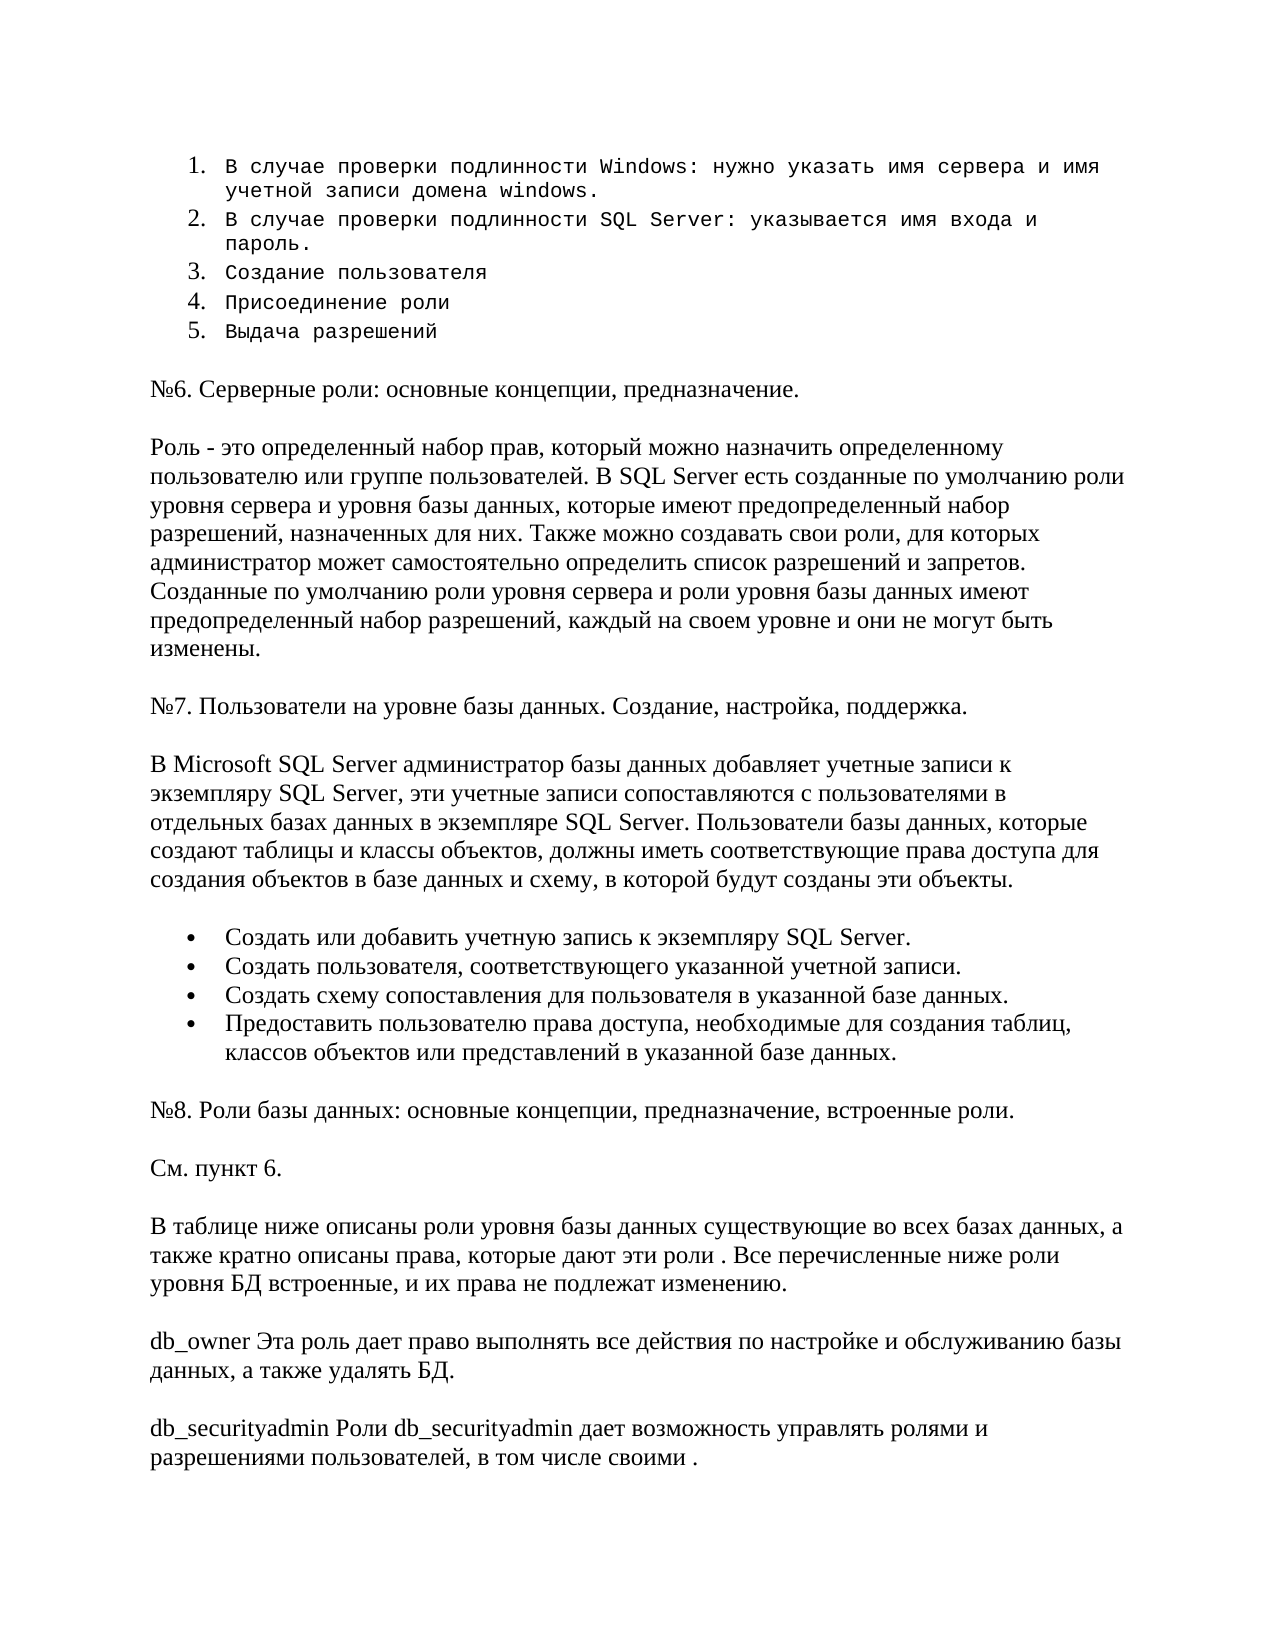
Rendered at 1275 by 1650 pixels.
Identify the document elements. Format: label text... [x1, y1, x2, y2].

text №8. Роли базы данных: основные концепции, предназначение, встроенные роли. [150, 1095, 1125, 1124]
text См. пункт 6. [150, 1153, 1125, 1182]
list Присоединение роли [187, 286, 1125, 316]
text В Microsoft SQL Server администратор базы данных добавляет учетные записи к экземпляру SQL Server, эти учетные записи сопоставляются с пользователями в отдельных базах данных в экземпляре SQL Server. Пользователи базы данных, которые создают таблицы и классы объектов, должны иметь соответствующие права доступа для создания объектов в базе данных и схему, в которой будут созданы эти объекты. [150, 749, 1125, 893]
list Создание пользователя [187, 256, 1125, 286]
list Создать схему сопоставления для пользователя в указанной базе данных. [187, 980, 1125, 1008]
list Создать или добавить учетную запись к экземпляру SQL Server. [187, 922, 1125, 951]
text В таблице ниже описаны роли уровня базы данных существующие во всех базах данных, а также кратно описаны права, которые дают эти роли . Все перечисленные ниже роли уровня БД встроенные, и их права не подлежат изменению. [150, 1211, 1125, 1297]
text Роль - это определенный набор прав, который можно назначить определенному пользователю или группе пользователей. В SQL Server есть созданные по умолчанию роли уровня сервера и уровня базы данных, которые имеют предопределенный набор разрешений, назначенных для них. Также можно создавать свои роли, для которых администратор может самостоятельно определить список разрешений и запретов. Созданные по умолчанию роли уровня сервера и роли уровня базы данных имеют предопределенный набор разрешений, каждый на своем уровне и они не могут быть изменены. [150, 432, 1125, 662]
text db_securityadmin Роли db_securityadmin дает возможность управлять ролями и разрешениями пользователей, в том числе своими . [150, 1413, 1125, 1471]
text db_owner Эта роль дает право выполнять все действия по настройке и обслуживанию базы данных, а также удалять БД. [150, 1326, 1125, 1384]
list Предоставить пользователю права доступа, необходимые для создания таблиц, классов объектов или представлений в указанной базе данных. [187, 1008, 1125, 1066]
list В случае проверки подлинности Windows: нужно указать имя сервера и имя учетной записи домена windows. [187, 150, 1125, 203]
list Создать пользователя, соответствующего указанной учетной записи. [187, 951, 1125, 980]
list Выдача разрешений [187, 316, 1125, 345]
text №7. Пользователи на уровне базы данных. Создание, настройка, поддержка. [150, 691, 1125, 720]
list В случае проверки подлинности SQL Server: указывается имя входа и пароль. [187, 203, 1125, 256]
text №6. Серверные роли: основные концепции, предназначение. [150, 374, 1125, 403]
